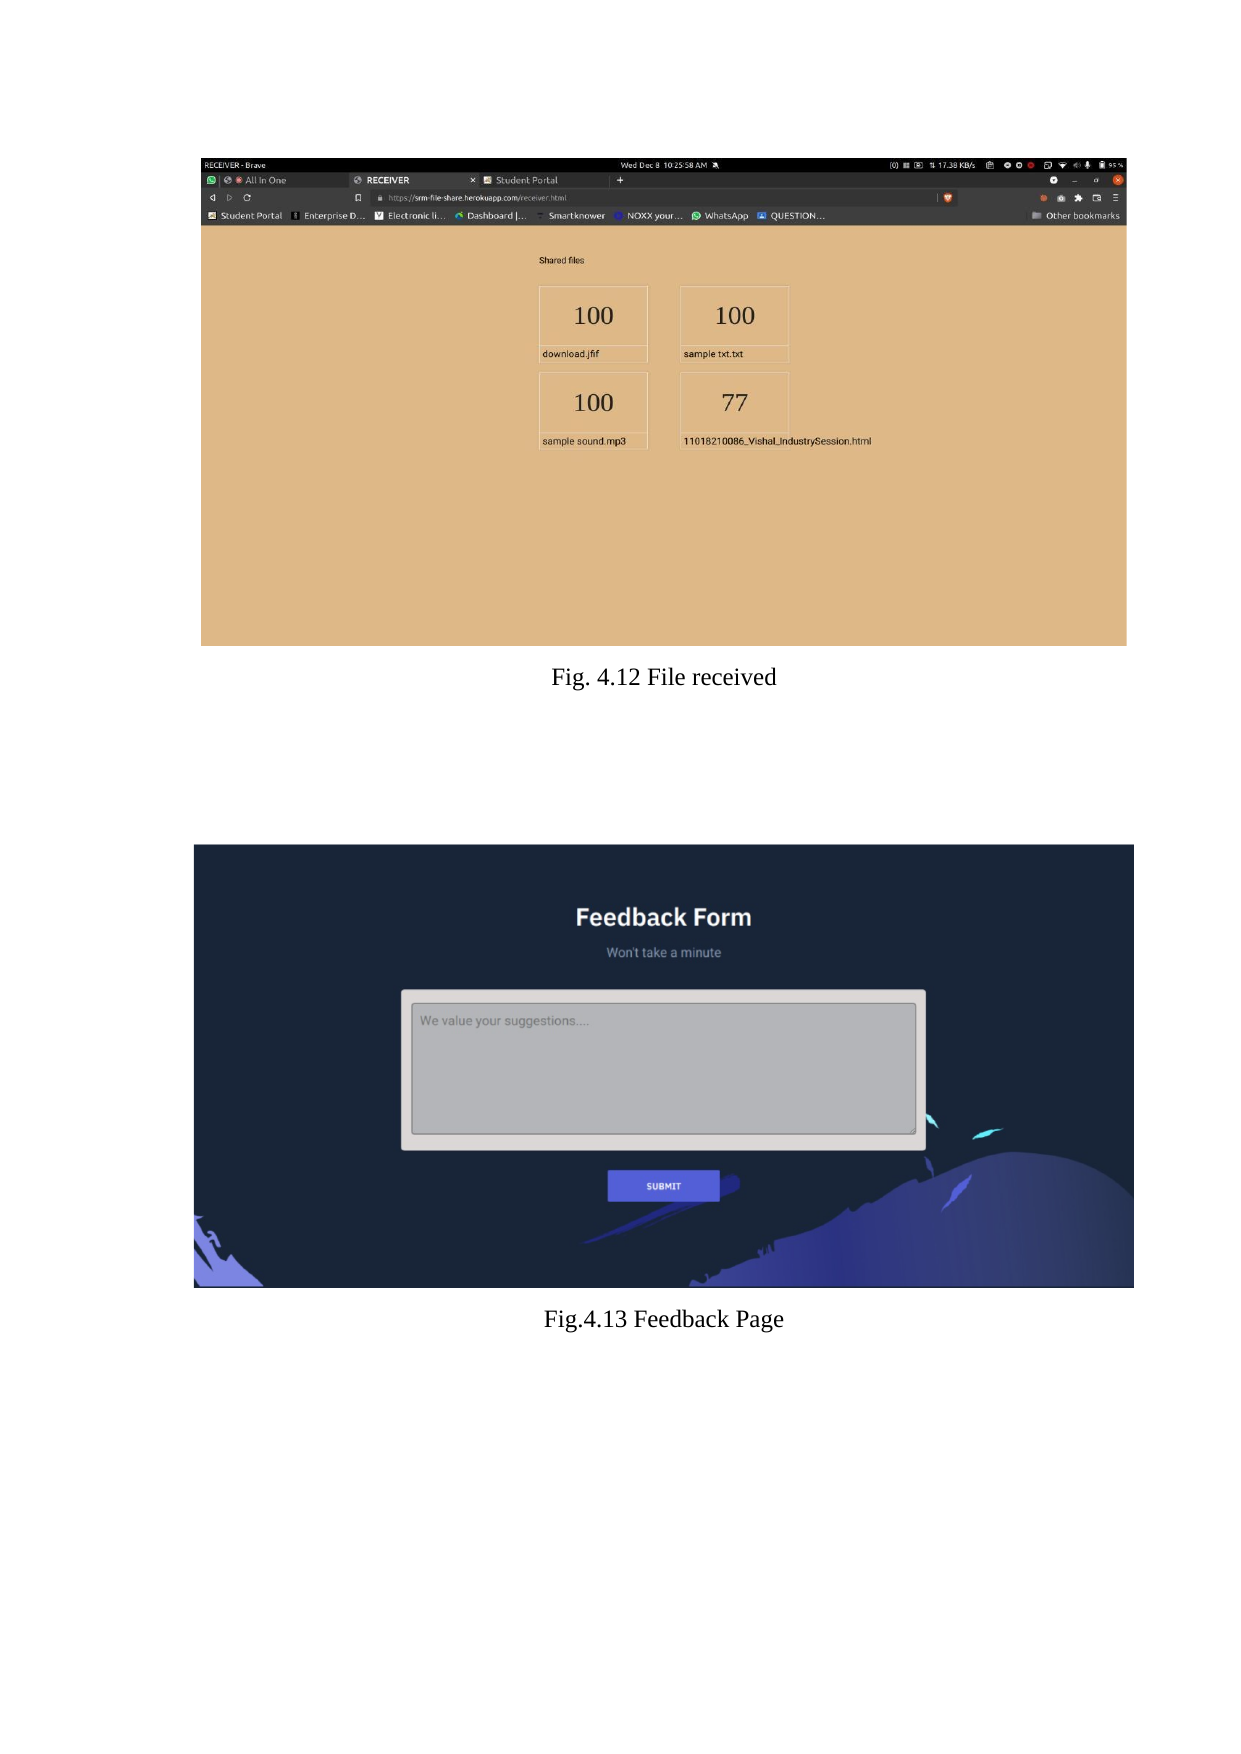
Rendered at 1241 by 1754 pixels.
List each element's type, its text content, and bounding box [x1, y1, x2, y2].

text Fig.4.13 Feedback Page [114, 1304, 1213, 1333]
text Fig. 4.12 File received [114, 662, 1213, 691]
picture [193, 843, 1134, 1288]
picture [201, 158, 1127, 646]
